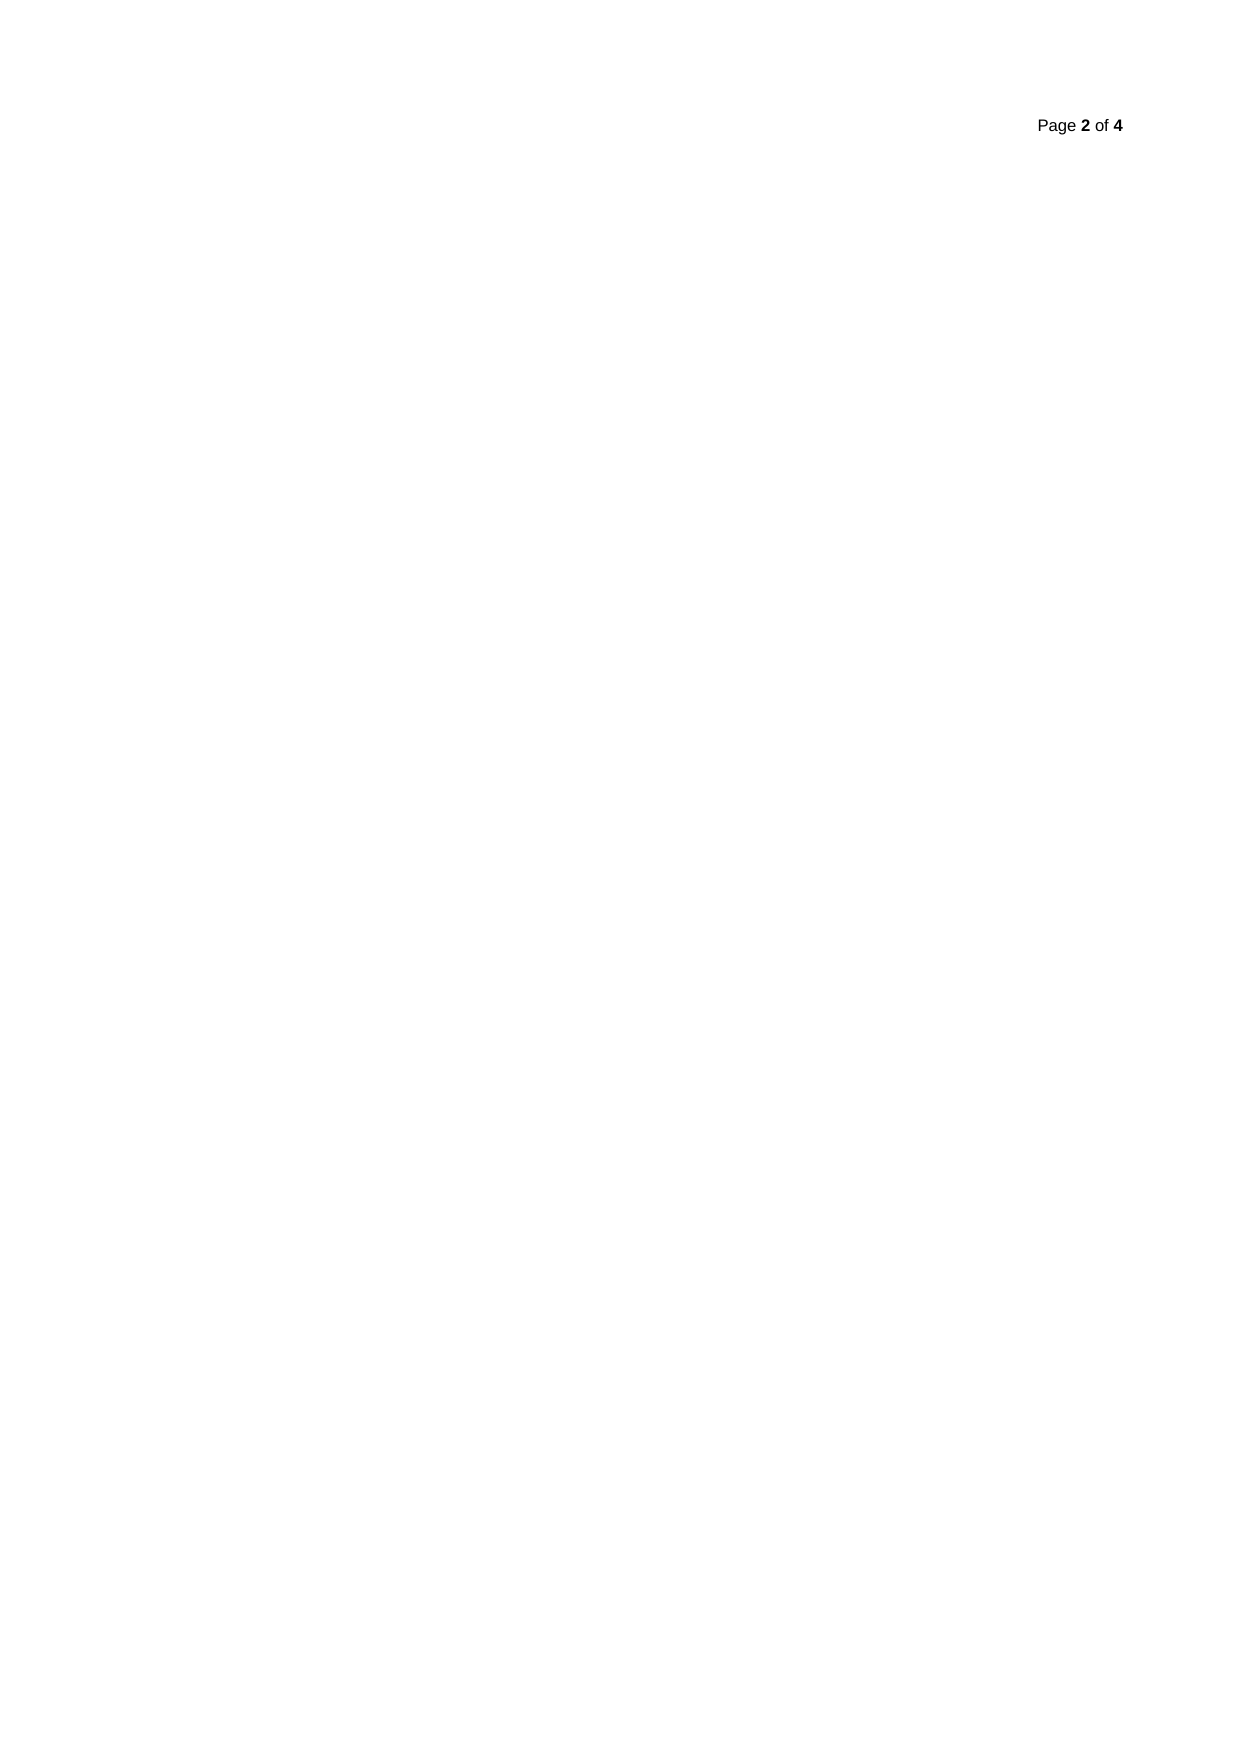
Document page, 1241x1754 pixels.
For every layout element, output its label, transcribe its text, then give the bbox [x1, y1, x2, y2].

text Page 2 of 4 [0, 116, 1122, 135]
